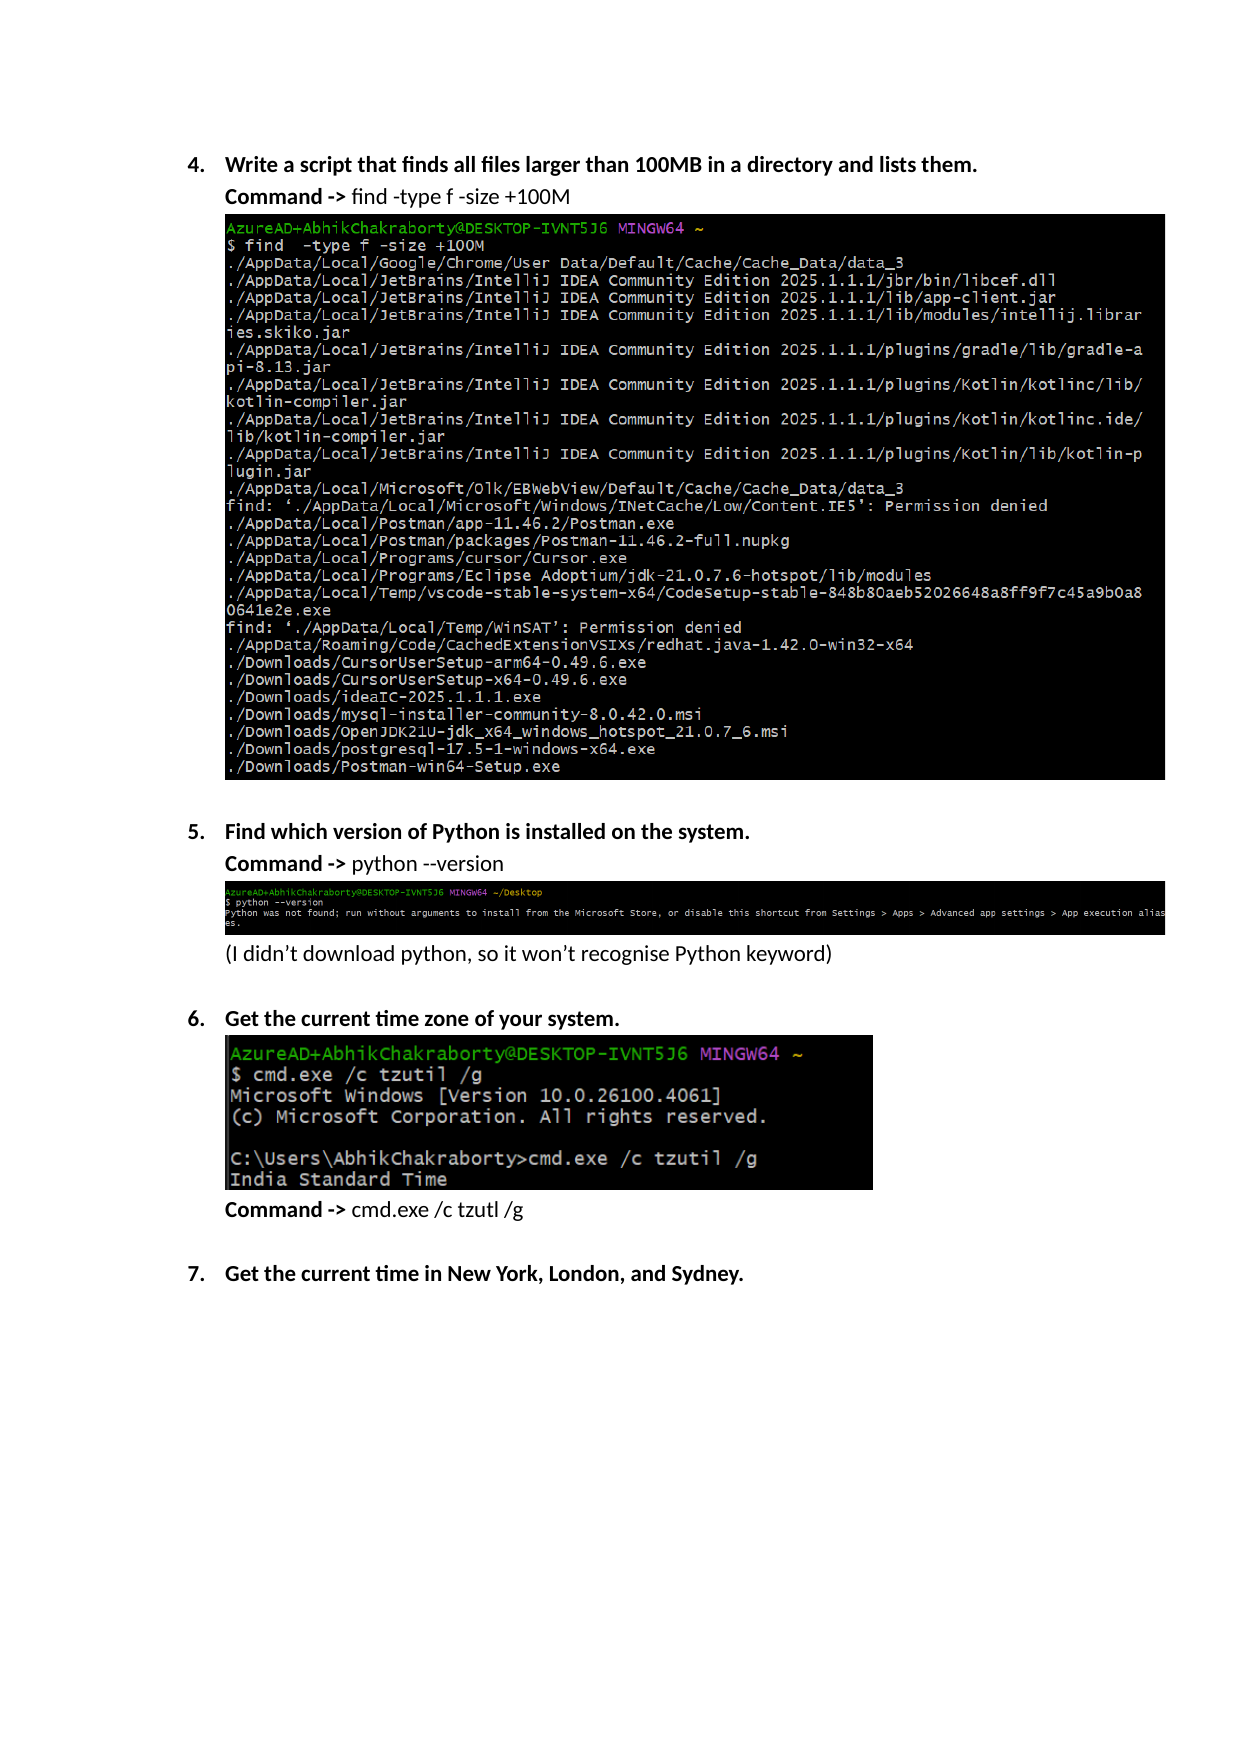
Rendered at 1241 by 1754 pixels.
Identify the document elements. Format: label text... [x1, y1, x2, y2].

list Get the current time zone of your system. [187, 1004, 1090, 1032]
list Write a script that finds all files larger than 100MB in a directory and lists them. [187, 150, 1090, 178]
text (I didn’t download python, so it won’t recognise Python keyword) [225, 939, 1090, 967]
text Command -> python --version [225, 849, 1090, 877]
list Get the current time in New York, London, and Sydney. [187, 1259, 1090, 1287]
list Command -> find -type f -size +100M [225, 182, 1090, 210]
picture [225, 1035, 873, 1190]
list Command -> cmd.exe /c tzutl /g [225, 1195, 1090, 1223]
list Find which version of Python is installed on the system. [187, 817, 1090, 845]
picture [225, 881, 1166, 935]
picture [225, 214, 1166, 780]
